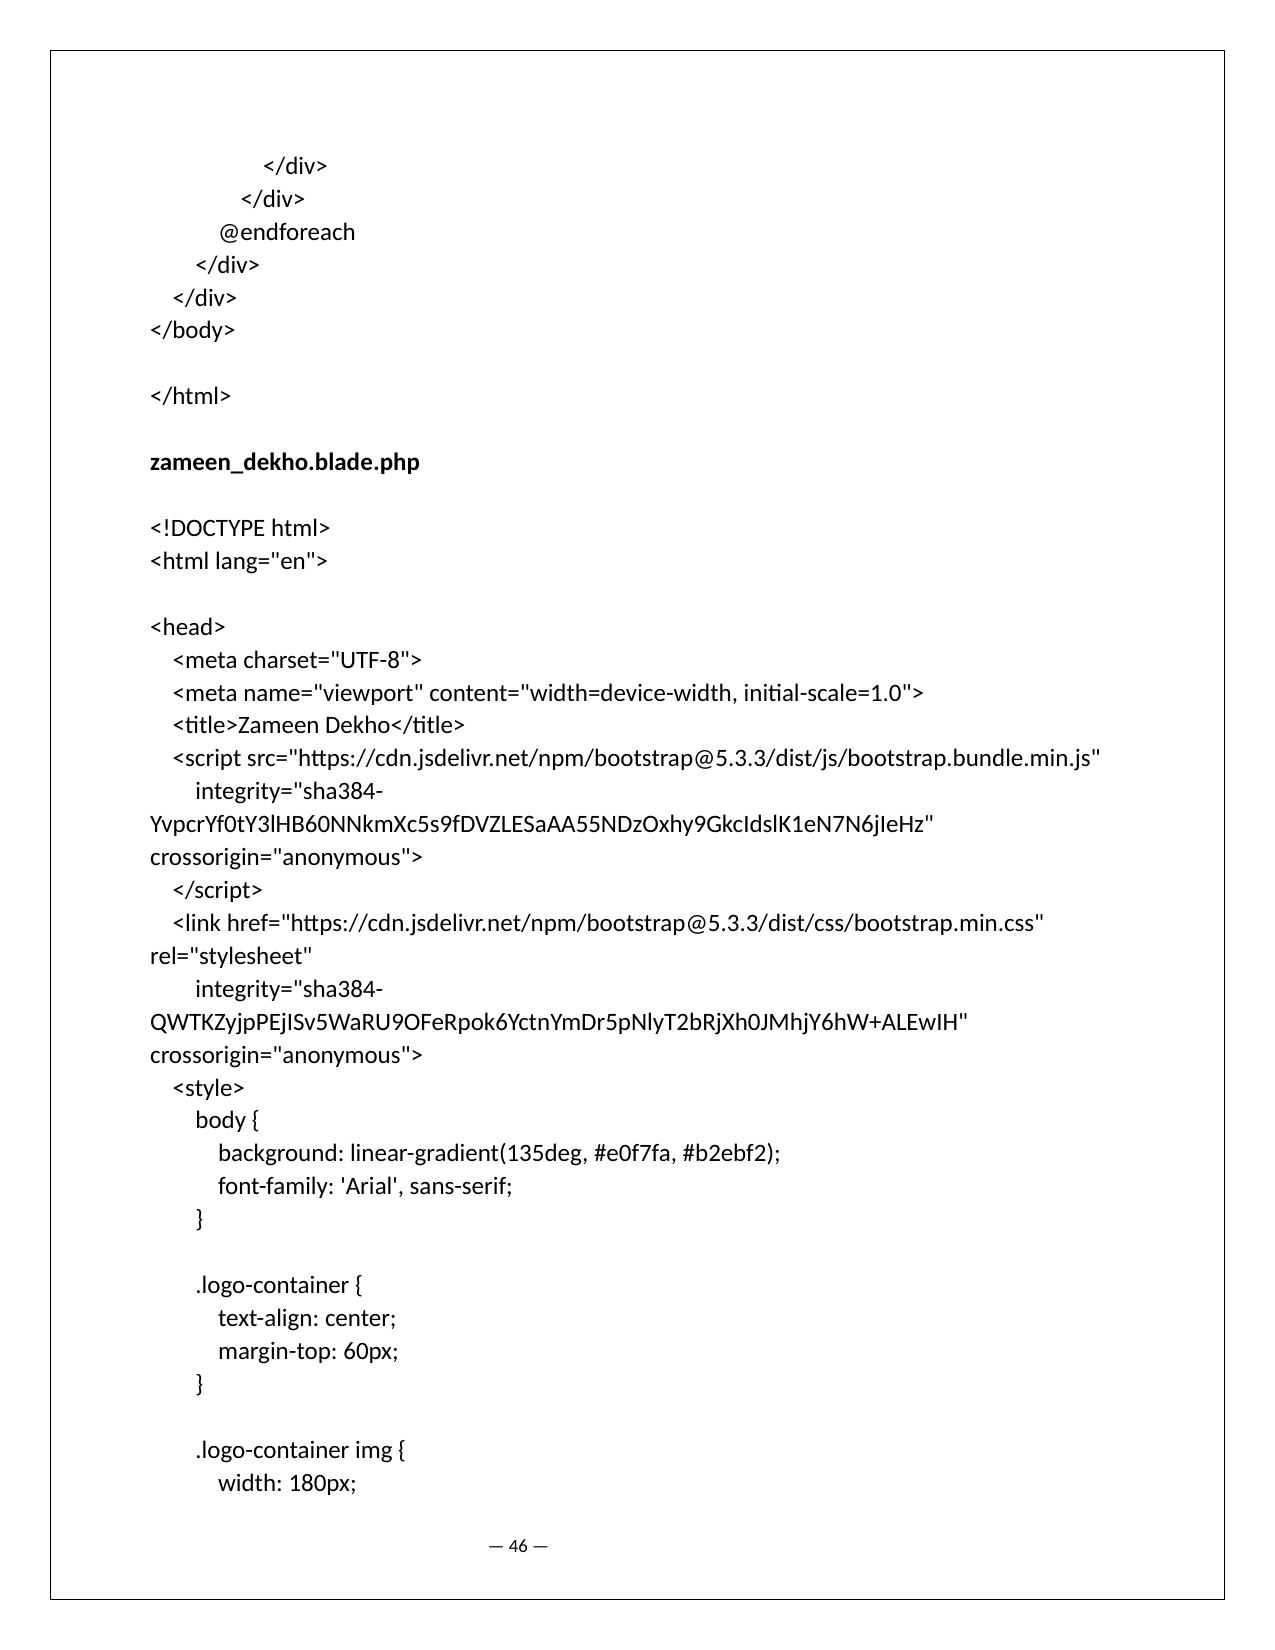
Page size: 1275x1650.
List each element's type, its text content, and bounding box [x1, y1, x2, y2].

list <title>Zameen Dekho</title> [150, 709, 1125, 740]
list body { [150, 1104, 1125, 1135]
list } [150, 1203, 1125, 1234]
list .logo-container img { [150, 1434, 1125, 1464]
list </div> [150, 150, 1125, 181]
list </body> [150, 314, 1125, 345]
list @endforeach [150, 216, 1125, 246]
list <link href="https://cdn.jsdelivr.net/npm/bootstrap@5.3.3/dist/css/bootstrap.min.css" rel="stylesheet" [150, 907, 1125, 971]
list width: 180px; [150, 1467, 1125, 1497]
list <head> [150, 611, 1125, 641]
list </html> [150, 380, 1125, 411]
list <meta name="viewport" content="width=device-width, initial-scale=1.0"> [150, 677, 1125, 707]
list text-align: center; [150, 1302, 1125, 1333]
list integrity="sha384-YvpcrYf0tY3lHB60NNkmXc5s9fDVZLESaAA55NDzOxhy9GkcIdslK1eN7N6jIeHz" crossorigin="anonymous"> [150, 775, 1125, 872]
list </div> [150, 183, 1125, 213]
list margin-top: 60px; [150, 1335, 1125, 1366]
list <html lang="en"> [150, 545, 1125, 576]
list </div> [150, 282, 1125, 312]
list <!DOCTYPE html> [150, 512, 1125, 543]
list background: linear-gradient(135deg, #e0f7fa, #b2ebf2); [150, 1137, 1125, 1168]
list integrity="sha384-QWTKZyjpPEjISv5WaRU9OFeRpok6YctnYmDr5pNlyT2bRjXh0JMhjY6hW+ALEwIH" crossorigin="anonymous"> [150, 973, 1125, 1069]
list .logo-container { [150, 1269, 1125, 1300]
list <script src="https://cdn.jsdelivr.net/npm/bootstrap@5.3.3/dist/js/bootstrap.bundle.min.js" [150, 742, 1125, 773]
list zameen_dekho.blade.php [150, 446, 1125, 477]
list } [150, 1368, 1125, 1398]
list </script> [150, 874, 1125, 905]
list font-family: 'Arial', sans-serif; [150, 1170, 1125, 1201]
list <style> [150, 1072, 1125, 1102]
list </div> [150, 249, 1125, 279]
list <meta charset="UTF-8"> [150, 644, 1125, 674]
